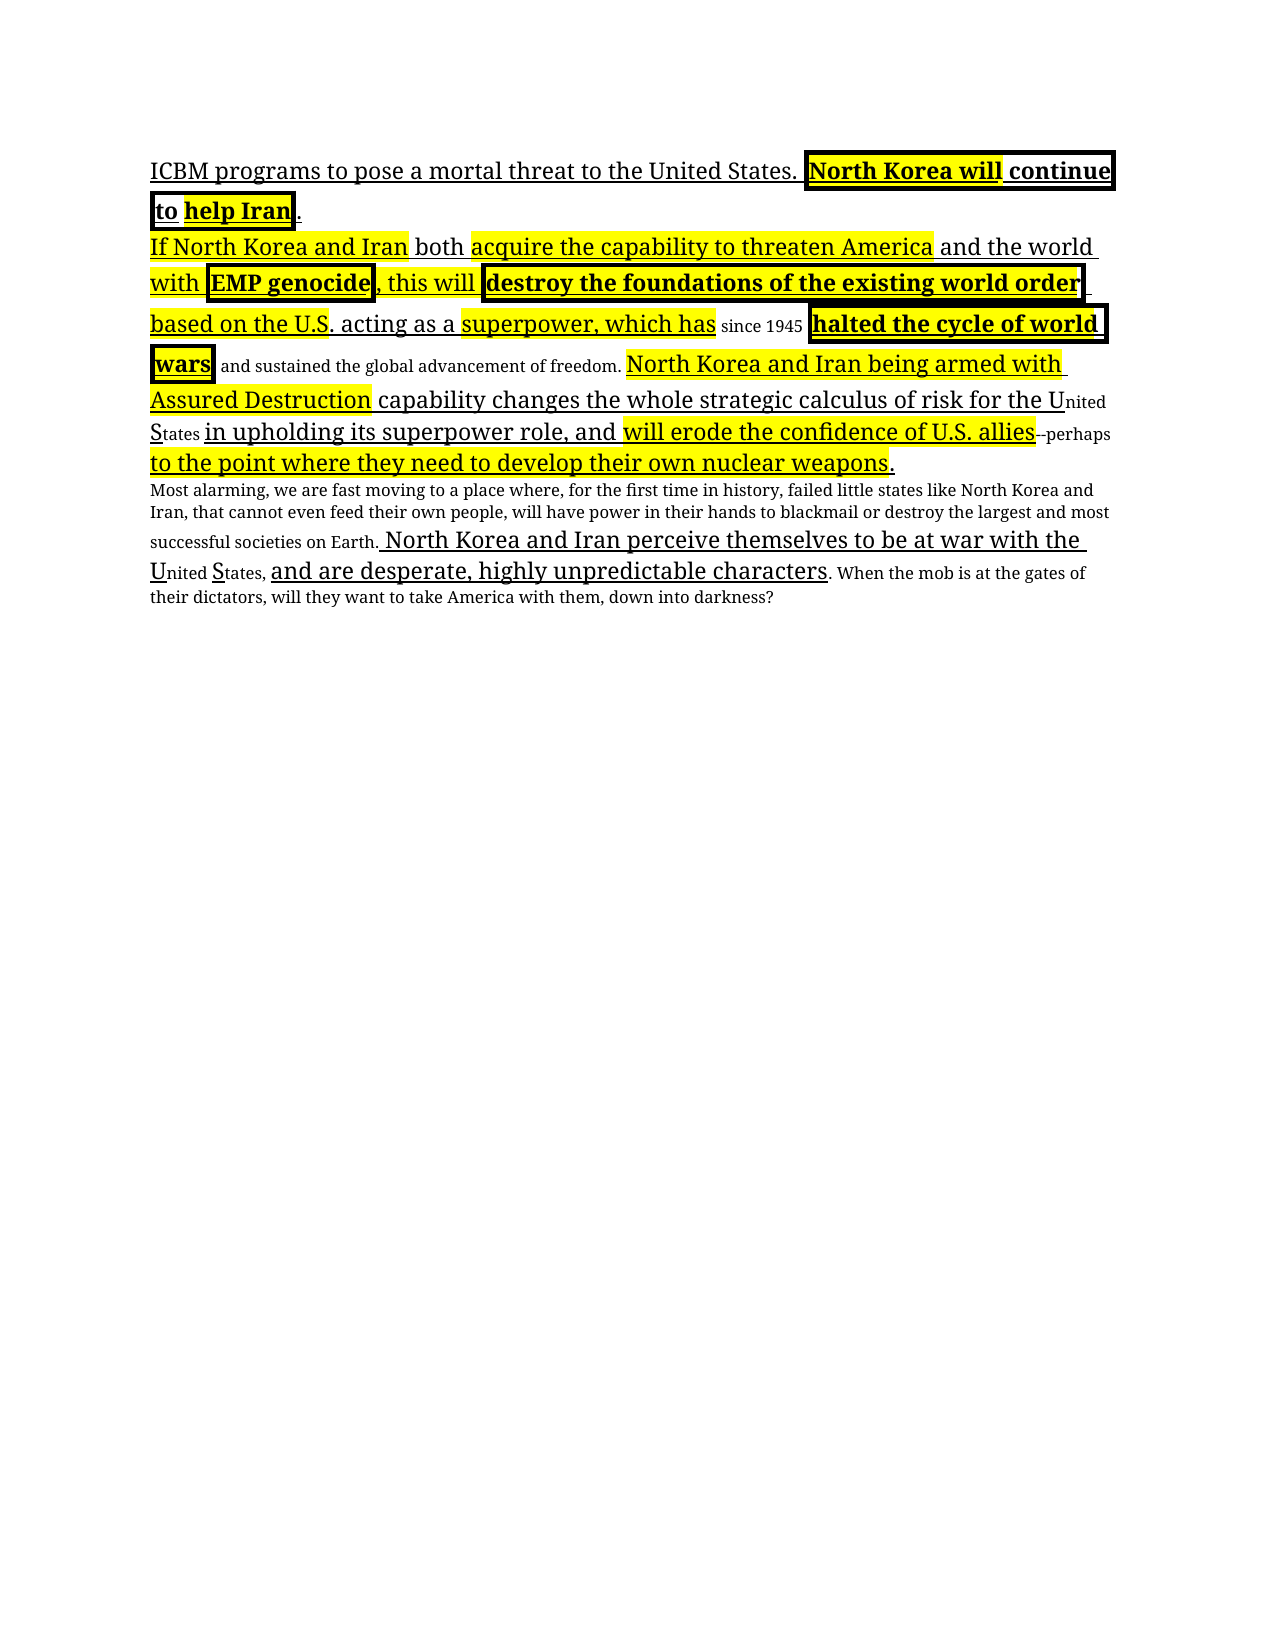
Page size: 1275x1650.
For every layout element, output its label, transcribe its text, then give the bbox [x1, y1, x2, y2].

text If North Korea and Iran both acquire the capability to threaten America and the world with EMP genocide, this will destroy the foundations of the existing world order based on the U.S. acting as a superpower, which has since 1945 halted the cycle of world wars and sustained the global advancement of freedom. North Korea and Iran being armed with Assured Destruction capability changes the whole strategic calculus of risk for the United States in upholding its superpower role, and will erode the confidence of U.S. allies--perhaps to the point where they need to develop their own nuclear weapons. [150, 231, 1125, 478]
text Most alarming, we are fast moving to a place where, for the first time in history, failed little states like North Korea and Iran, that cannot even feed their own people, will have power in their hands to blackmail or destroy the largest and most successful societies on Earth. North Korea and Iran perceive themselves to be at war with the United States, and are desperate, highly unpredictable characters. When the mob is at the gates of their dictators, will they want to take America with them, down into darkness? [150, 478, 1125, 609]
